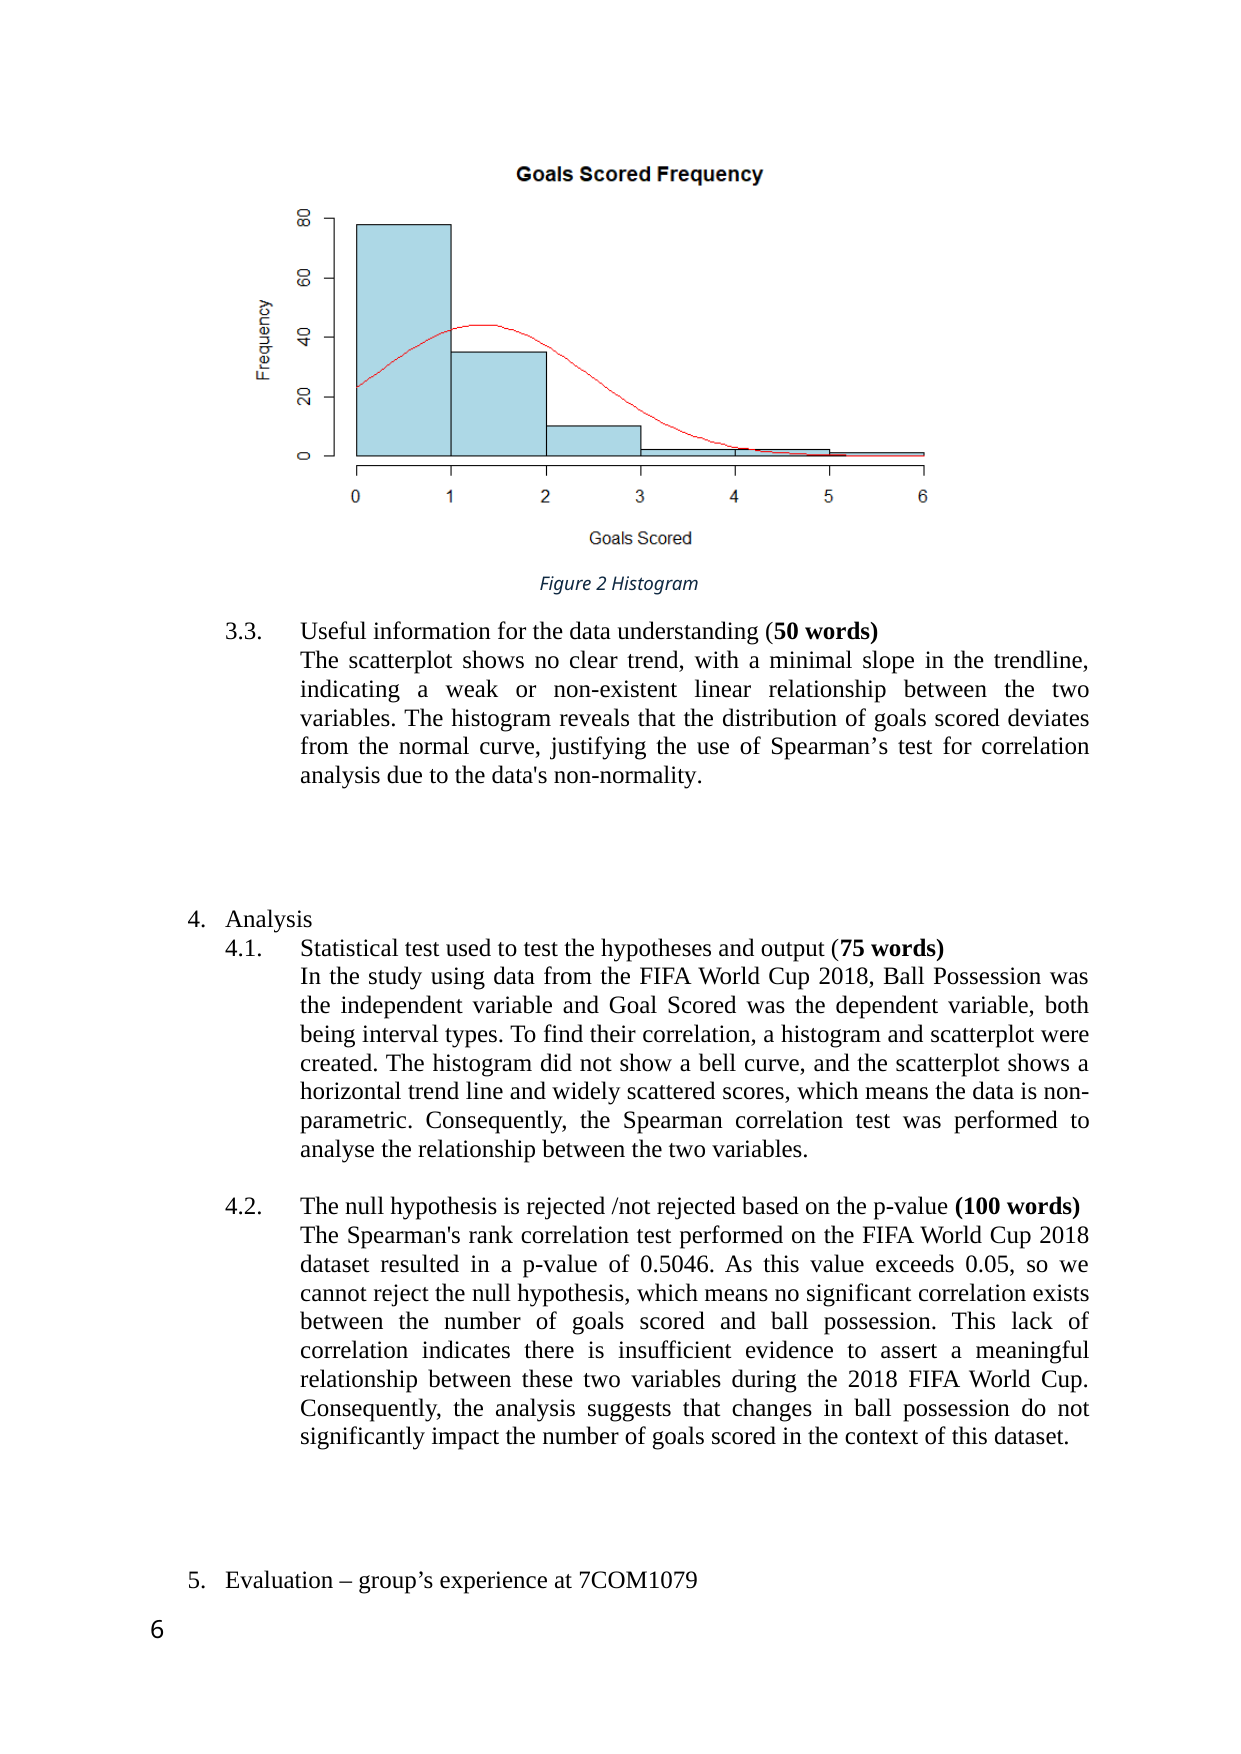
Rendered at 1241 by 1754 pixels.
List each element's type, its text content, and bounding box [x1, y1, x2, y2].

list Useful information for the data understanding (50 words) [225, 616, 1090, 645]
list In the study using data from the FIFA World Cup 2018, Ball Possession was the independent variable and Goal Scored was the dependent variable, both being interval types. To find their correlation, a histogram and scatterplot were created. The histogram did not show a bell curve, and the scatterplot shows a horizontal trend line and widely scattered scores, which means the data is non-parametric. Consequently, the Spearman correlation test was performed to analyse the relationship between the two variables. [300, 961, 1090, 1163]
list The Spearman's rank correlation test performed on the FIFA World Cup 2018 dataset resulted in a p-value of 0.5046. As this value exceeds 0.05, so we cannot reject the null hypothesis, which means no significant correlation exists between the number of goals scored and ball possession. This lack of correlation indicates there is insufficient evidence to assert a meaningful relationship between these two variables during the 2018 FIFA World Cup. Consequently, the analysis suggests that changes in ball possession do not significantly impact the number of goals scored in the context of this dataset. [300, 1220, 1090, 1450]
list Evaluation – group’s experience at 7COM1079 [187, 1565, 1090, 1594]
list The null hypothesis is rejected /not rejected based on the p-value (100 words) [225, 1191, 1090, 1220]
list The scatterplot shows no clear trend, with a minimal slope in the trendline, indicating a weak or non-existent linear relationship between the two variables. The histogram reveals that the distribution of goals scored deviates from the normal curve, justifying the use of Spearman’s test for correlation analysis due to the data's non-normality. [300, 645, 1090, 789]
picture [251, 150, 990, 570]
list Analysis [187, 904, 1090, 933]
list Statistical test used to test the hypotheses and output (75 words) [225, 933, 1090, 961]
